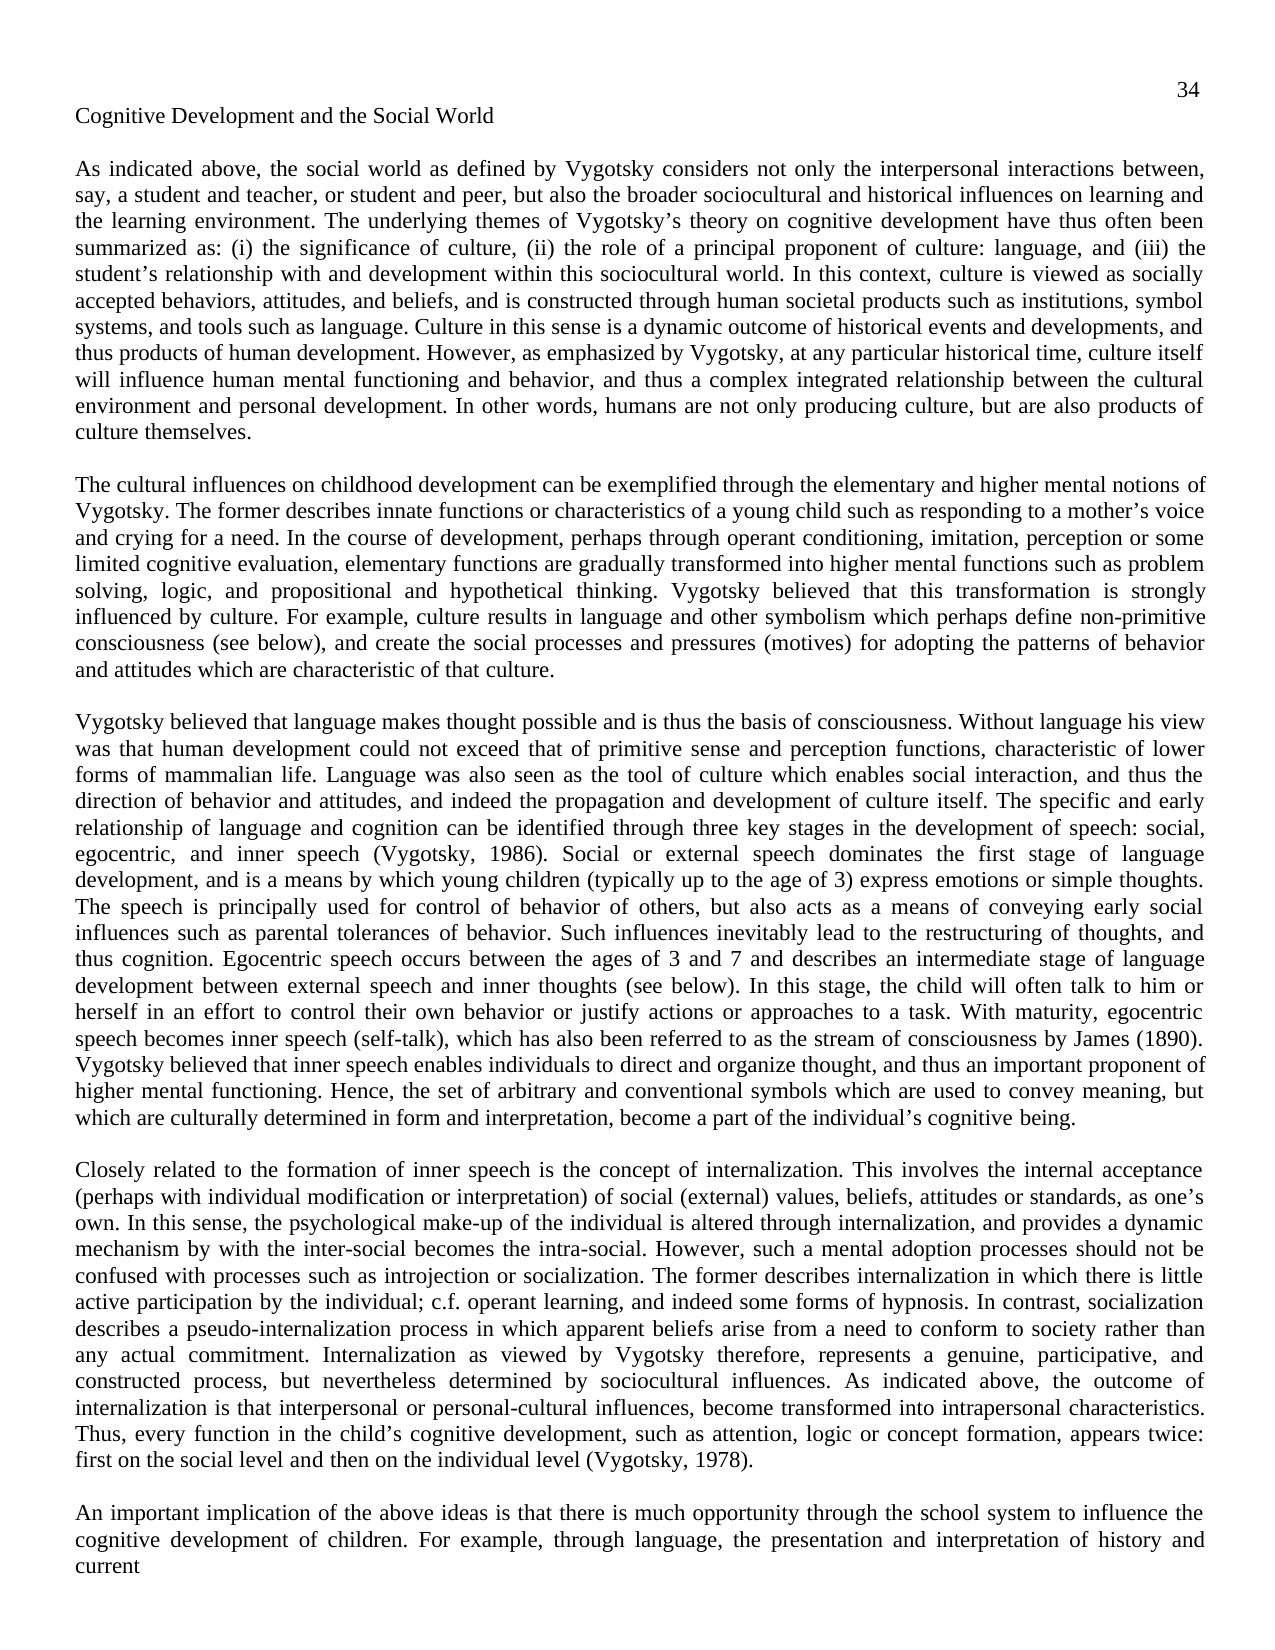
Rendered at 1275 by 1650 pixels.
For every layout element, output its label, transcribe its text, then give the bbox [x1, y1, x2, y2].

text The cultural influences on childhood development can be exemplified through the elementary and higher mental notions of Vygotsky. The former describes innate functions or characteristics of a young child such as responding to a mother’s voice and crying for a need. In the course of development, perhaps through operant conditioning, imitation, perception or some limited cognitive evaluation, elementary functions are gradually transformed into higher mental functions such as problem solving, logic, and propositional and hypothetical thinking. Vygotsky believed that this transformation is strongly influenced by culture. For example, culture results in language and other symbolism which perhaps define non-primitive consciousness (see below), and create the social processes and pressures (motives) for adopting the patterns of behavior and attitudes which are characteristic of that culture. [75, 471, 1206, 682]
text As indicated above, the social world as defined by Vygotsky considers not only the interpersonal interactions between, say, a student and teacher, or student and peer, but also the broader sociocultural and historical influences on learning and the learning environment. The underlying themes of Vygotsky’s theory on cognitive development have thus often been summarized as: (i) the significance of culture, (ii) the role of a principal proponent of culture: language, and (iii) the student’s relationship with and development within this sociocultural world. In this context, culture is viewed as socially accepted behaviors, attitudes, and beliefs, and is constructed through human societal products such as institutions, symbol systems, and tools such as language. Culture in this sense is a dynamic outcome of historical events and developments, and thus products of human development. However, as emphasized by Vygotsky, at any particular historical time, culture itself will influence human mental functioning and behavior, and thus a complex integrated relationship between the cultural environment and personal development. In other words, humans are not only producing culture, but are also products of culture themselves. [75, 155, 1206, 445]
text An important implication of the above ideas is that there is much opportunity through the school system to influence the cognitive development of children. For example, through language, the presentation and interpretation of history and current [75, 1499, 1206, 1578]
text Cognitive Development and the Social World [75, 102, 1223, 128]
text Closely related to the formation of inner speech is the concept of internalization. This involves the internal acceptance (perhaps with individual modification or interpretation) of social (external) values, beliefs, attitudes or standards, as one’s own. In this sense, the psychological make-up of the individual is altered through internalization, and provides a dynamic mechanism by with the inter-social becomes the intra-social. However, such a mental adoption processes should not be confused with processes such as introjection or socialization. The former describes internalization in which there is little active participation by the individual; c.f. operant learning, and indeed some forms of hypnosis. In contrast, socialization describes a pseudo-internalization process in which apparent beliefs arise from a need to conform to society rather than any actual commitment. Internalization as viewed by Vygotsky therefore, represents a genuine, participative, and constructed process, but nevertheless determined by sociocultural influences. As indicated above, the outcome of internalization is that interpersonal or personal-cultural influences, become transformed into intrapersonal characteristics. Thus, every function in the child’s cognitive development, such as attention, logic or concept formation, appears twice: first on the social level and then on the individual level (Vygotsky, 1978). [75, 1156, 1206, 1473]
text Vygotsky believed that language makes thought possible and is thus the basis of consciousness. Without language his view was that human development could not exceed that of primitive sense and perception functions, characteristic of lower forms of mammalian life. Language was also seen as the tool of culture which enables social interaction, and thus the direction of behavior and attitudes, and indeed the propagation and development of culture itself. The specific and early relationship of language and cognition can be identified through three key stages in the development of speech: social, egocentric, and inner speech (Vygotsky, 1986). Social or external speech dominates the first stage of language development, and is a means by which young children (typically up to the age of 3) express emotions or simple thoughts. The speech is principally used for control of behavior of others, but also acts as a means of conveying early social influences such as parental tolerances of behavior. Such influences inevitably lead to the restructuring of thoughts, and thus cognition. Egocentric speech occurs between the ages of 3 and 7 and describes an intermediate stage of language development between external speech and inner thoughts (see below). In this stage, the child will often talk to him or herself in an effort to control their own behavior or justify actions or approaches to a task. With maturity, egocentric speech becomes inner speech (self-talk), which has also been referred to as the stream of consciousness by James (1890). Vygotsky believed that inner speech enables individuals to direct and organize thought, and thus an important proponent of higher mental functioning. Hence, the set of arbitrary and conventional symbols which are used to convey meaning, but which are culturally determined in form and interpretation, become a part of the individual’s cognitive being. [75, 708, 1206, 1130]
